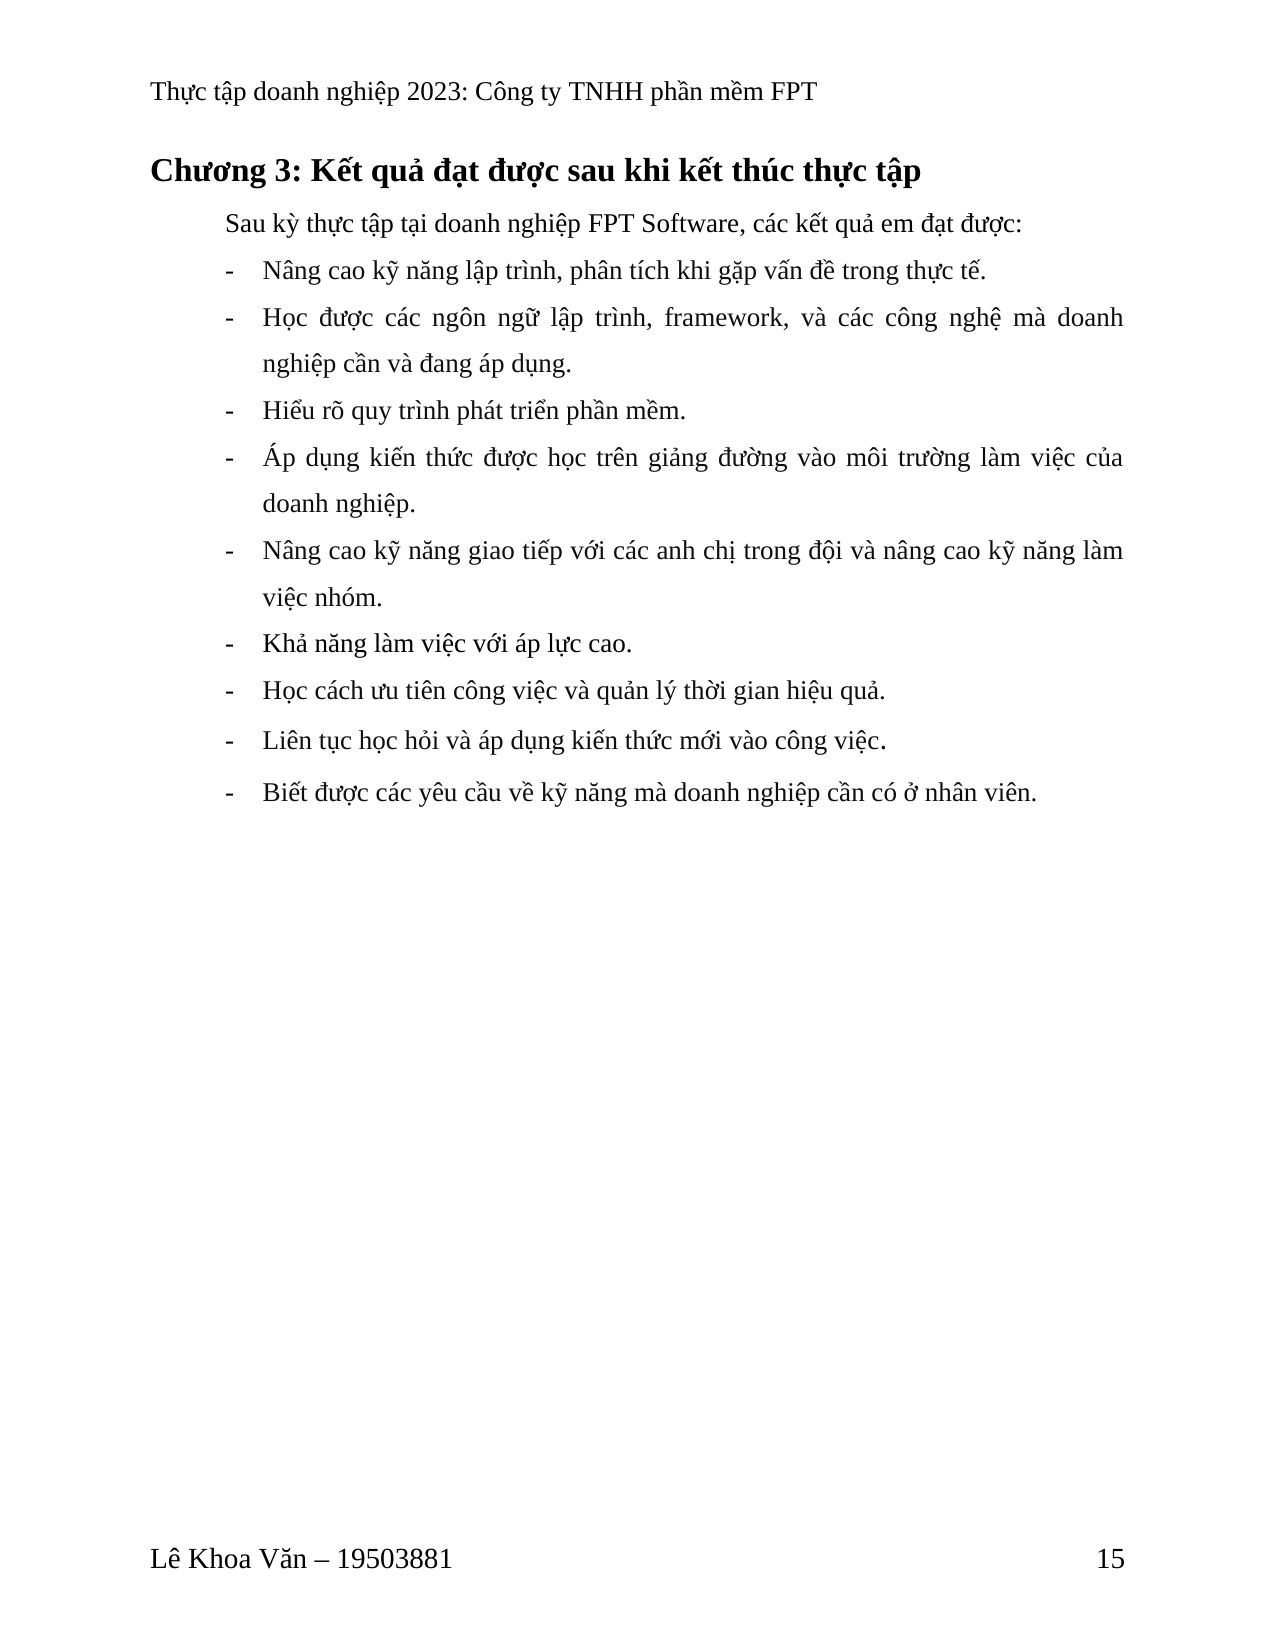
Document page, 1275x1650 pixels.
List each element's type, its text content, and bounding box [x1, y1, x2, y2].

list Nâng cao kỹ năng giao tiếp với các anh chị trong đội và nâng cao kỹ năng làm việc nhóm. [225, 534, 1125, 612]
list Học được các ngôn ngữ lập trình, framework, và các công nghệ mà doanh nghiệp cần và đang áp dụng. [225, 301, 1125, 379]
list Biết được các yêu cầu về kỹ năng mà doanh nghiệp cần có ở nhân viên. [225, 776, 1125, 807]
text Sau kỳ thực tập tại doanh nghiệp FPT Software, các kết quả em đạt được: [150, 207, 1125, 239]
list Áp dụng kiến thức được học trên giảng đường vào môi trường làm việc của doanh nghiệp. [225, 441, 1125, 519]
list Hiểu rõ quy trình phát triển phần mềm. [225, 394, 1125, 425]
list Nâng cao kỹ năng lập trình, phân tích khi gặp vấn đề trong thực tế. [225, 254, 1125, 285]
list Học cách ưu tiên công việc và quản lý thời gian hiệu quả. [225, 674, 1125, 705]
list Liên tục học hỏi và áp dụng kiến thức mới vào công việc. [225, 721, 1125, 758]
list Khả năng làm việc với áp lực cao. [225, 627, 1125, 659]
subtitle Chương 3: Kết quả đạt được sau khi kết thúc thực tập [150, 150, 1125, 188]
